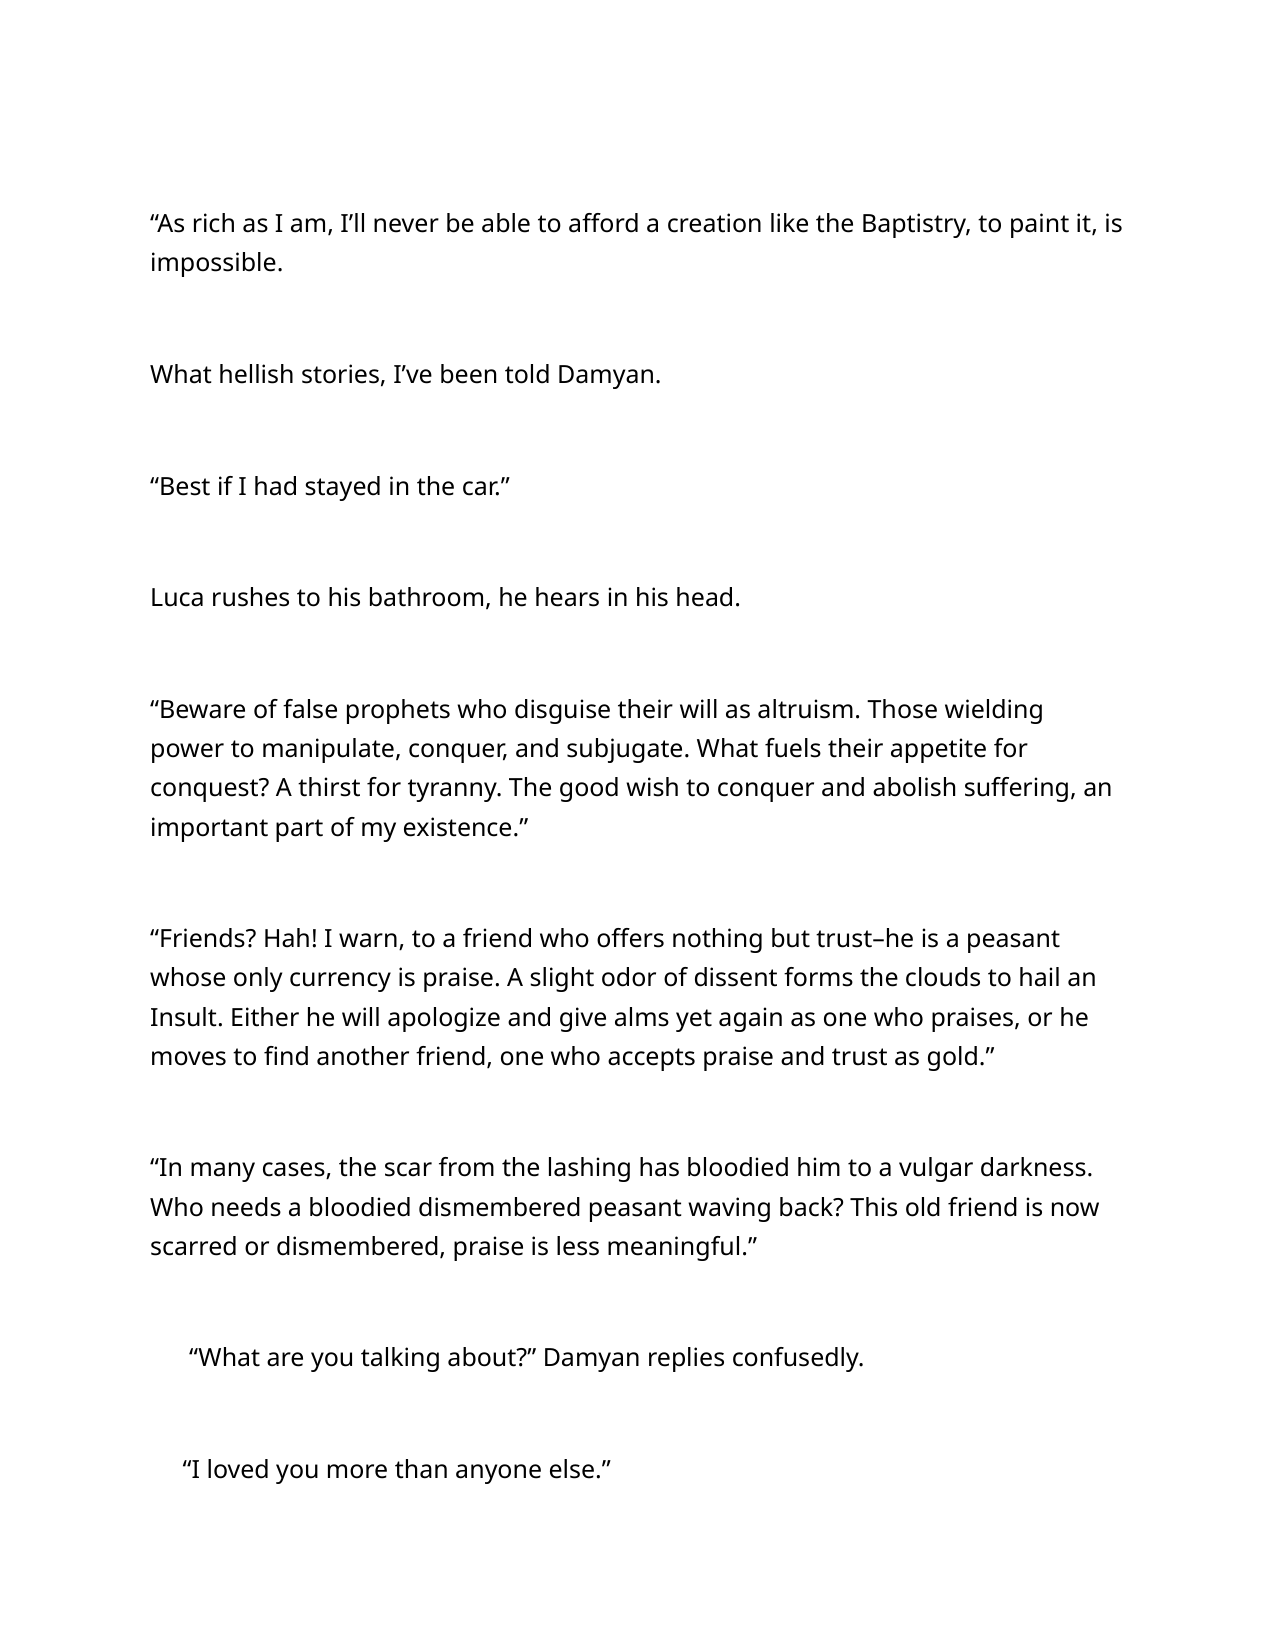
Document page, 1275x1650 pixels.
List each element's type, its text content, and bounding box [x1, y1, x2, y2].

text “Friends? Hah! I warn, to a friend who offers nothing but trust–he is a peasant whose only currency is praise. A slight odor of dissent forms the clouds to hail an Insult. Either he will apologize and give alms yet again as one who praises, or he moves to find another friend, one who accepts praise and trust as gold.” [150, 921, 1125, 1072]
text “What are you talking about?” Damyan replies confusedly. [150, 1340, 1125, 1374]
text “I loved you more than anyone else.” [150, 1452, 1125, 1486]
text What hellish stories, I’ve been told Damyan. [150, 357, 1125, 391]
text “In many cases, the scar from the lashing has bloodied him to a vulgar darkness. Who needs a bloodied dismembered peasant waving back? This old friend is now scarred or dismembered, praise is less meaningful.” [150, 1150, 1125, 1262]
text “Best if I had stayed in the car.” [150, 468, 1125, 502]
text “Beware of false prophets who disguise their will as altruism. Those wielding power to manipulate, conquer, and subjugate. What fuels their appetite for conquest? A thirst for tyranny. The good wish to conquer and abolish suffering, an important part of my existence.” [150, 692, 1125, 843]
text Luca rushes to his bathroom, he hears in his head. [150, 580, 1125, 614]
text “As rich as I am, I’ll never be able to afford a creation like the Baptistry, to paint it, is impossible. [150, 206, 1125, 279]
